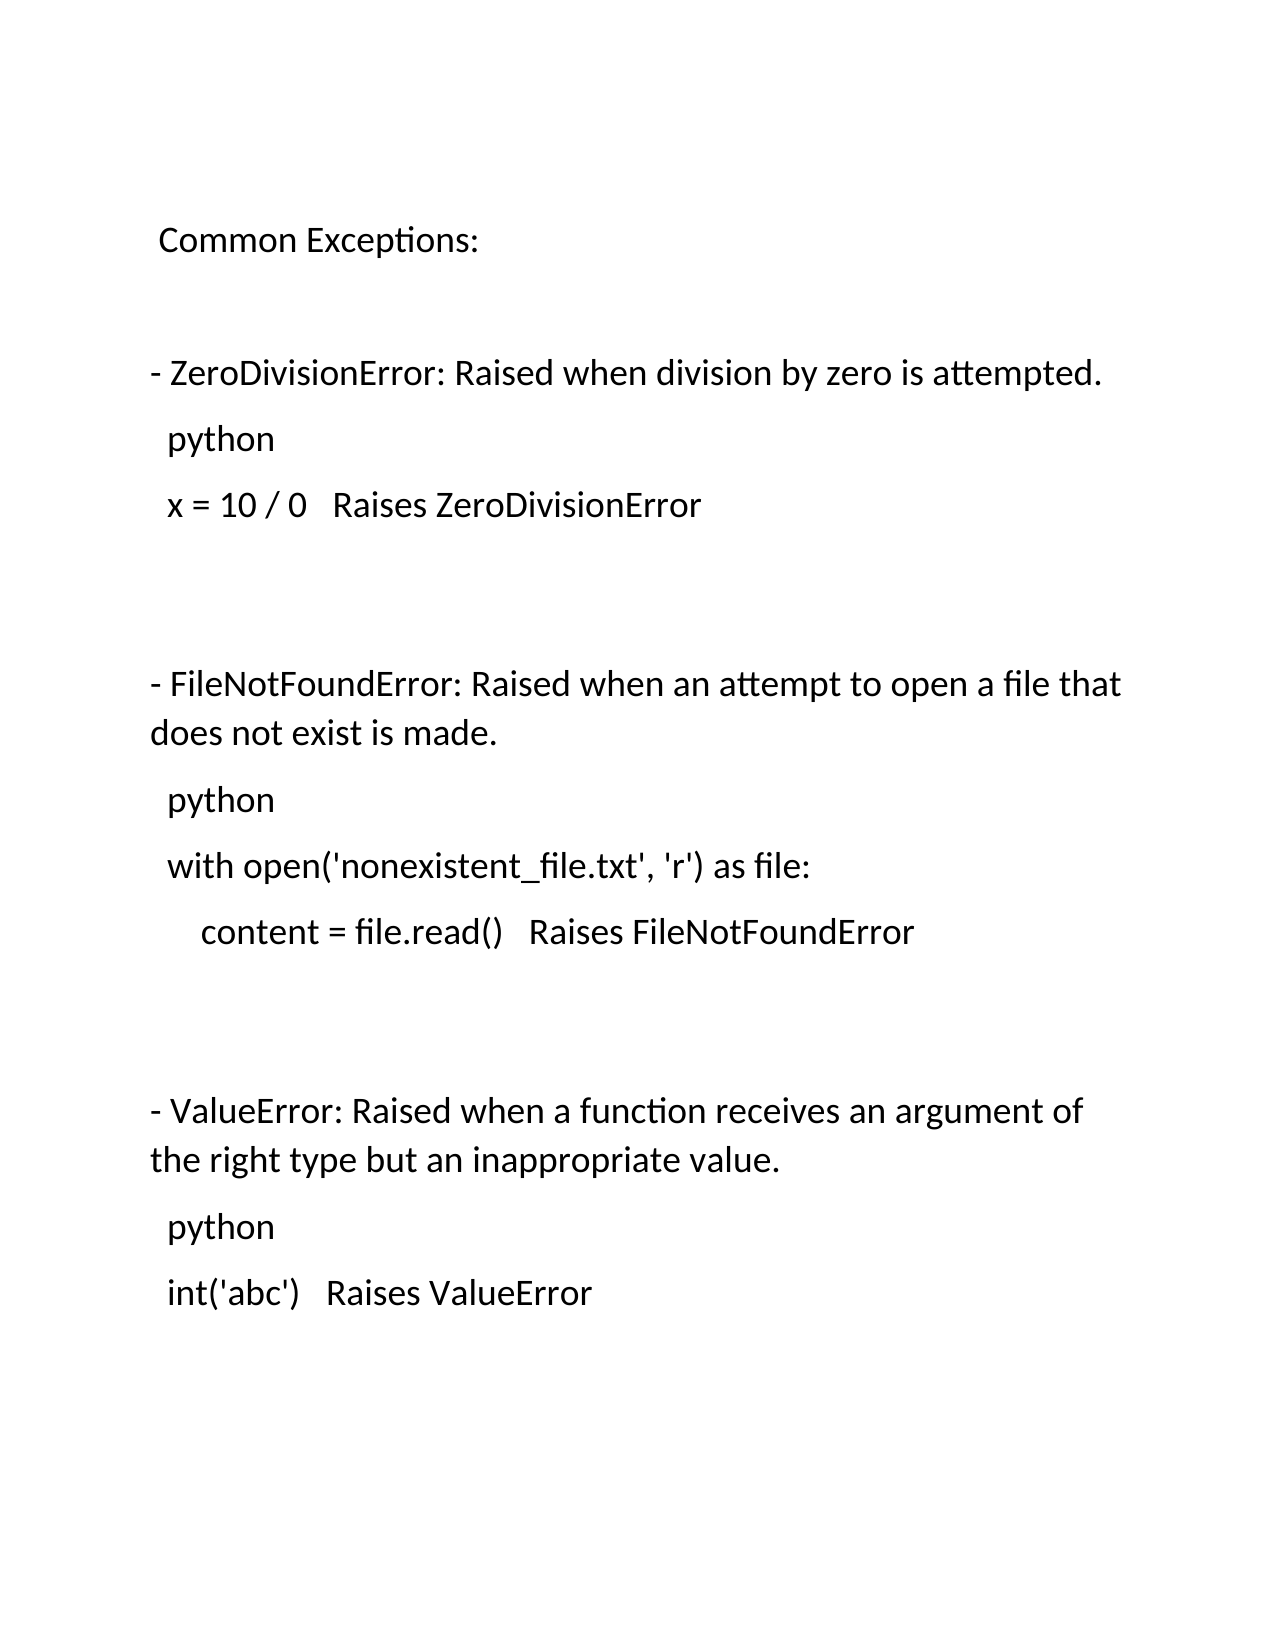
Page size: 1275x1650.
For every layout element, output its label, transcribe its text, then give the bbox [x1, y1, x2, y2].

text python [150, 414, 1125, 460]
text x = 10 / 0 Raises ZeroDivisionError [150, 481, 1125, 527]
text - ZeroDivisionError: Raised when division by zero is attempted. [150, 348, 1125, 394]
text content = file.read() Raises FileNotFoundError [150, 908, 1125, 954]
text int('abc') Raises ValueError [150, 1269, 1125, 1314]
text - FileNotFoundError: Raised when an attempt to open a file that does not exist is made. [150, 660, 1125, 755]
text python [150, 1203, 1125, 1248]
text with open('nonexistent_file.txt', 'r') as file: [150, 842, 1125, 887]
text Common Exceptions: [150, 216, 1125, 262]
text python [150, 776, 1125, 821]
text - ValueError: Raised when a function receives an argument of the right type but an inappropriate value. [150, 1087, 1125, 1182]
